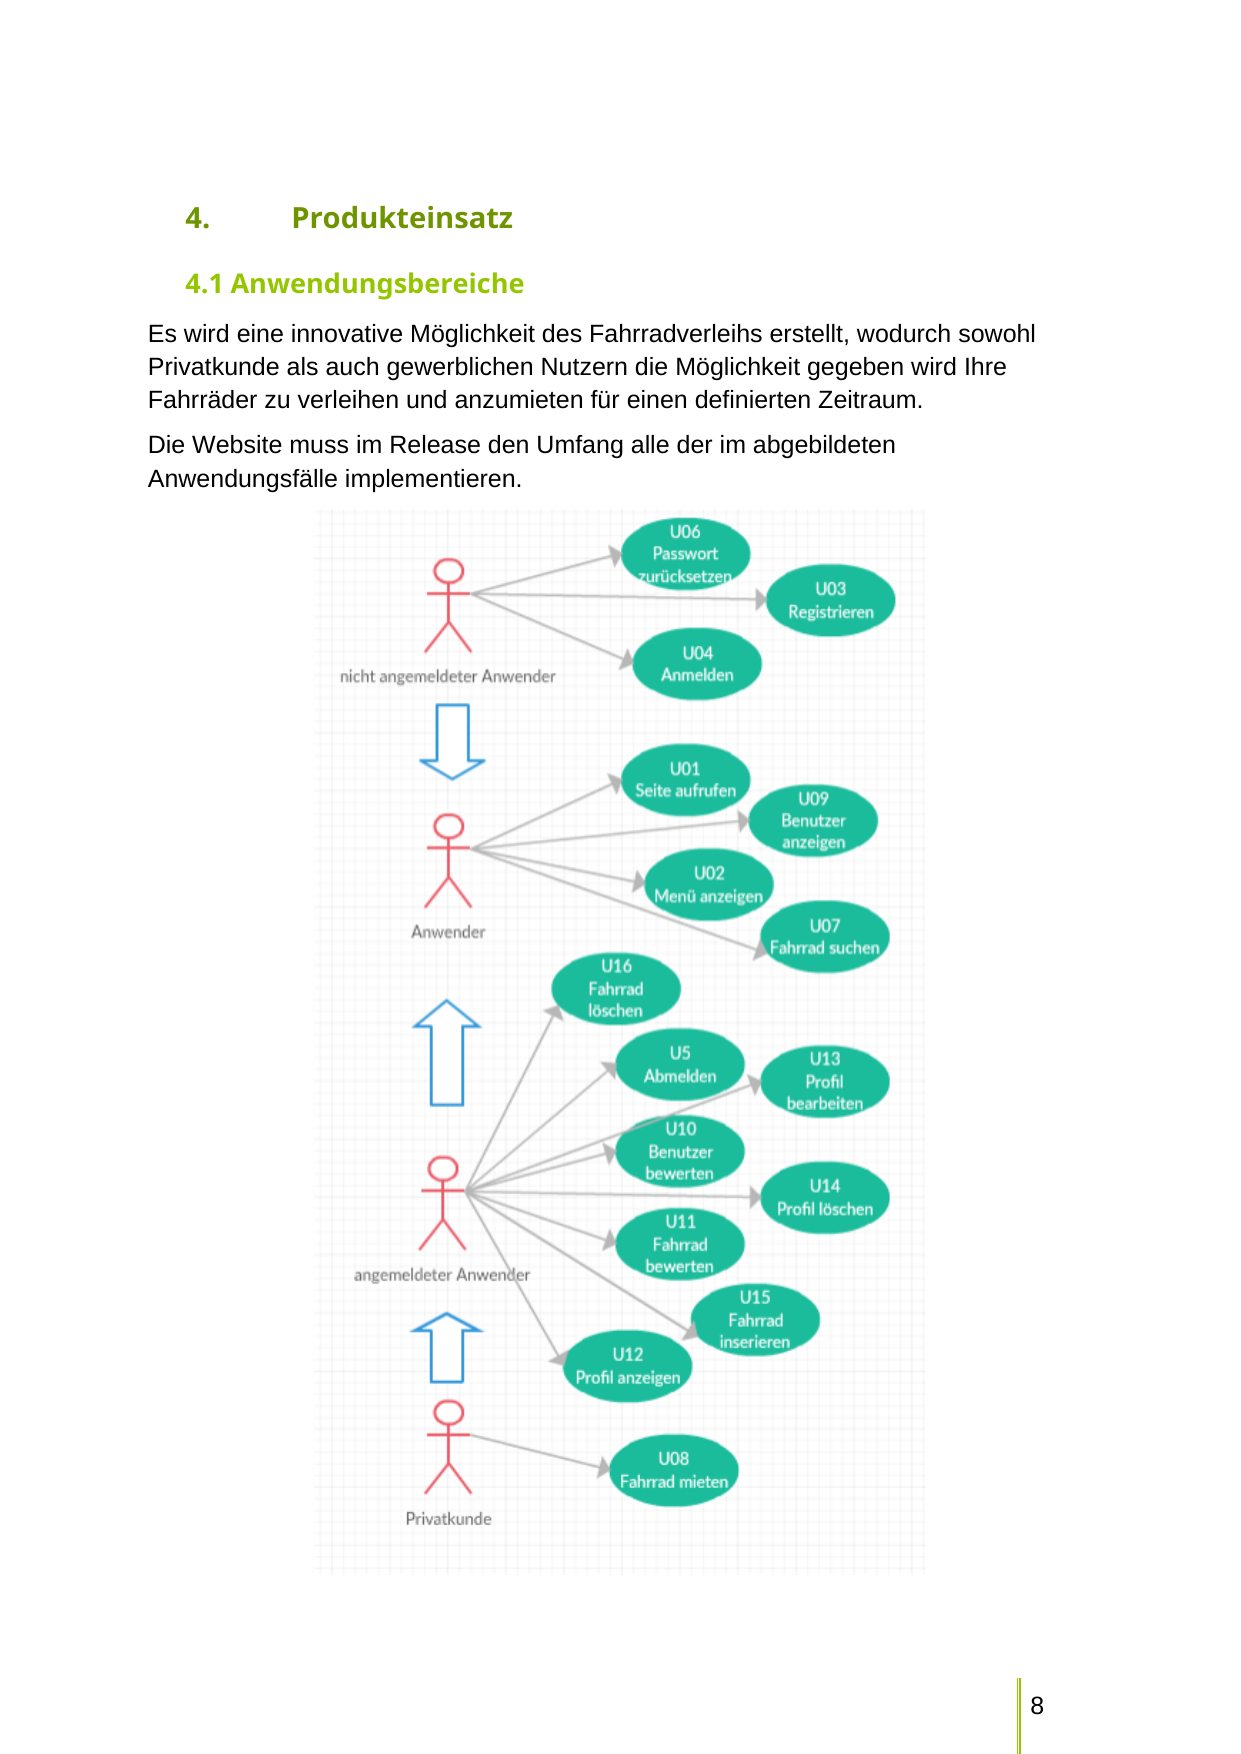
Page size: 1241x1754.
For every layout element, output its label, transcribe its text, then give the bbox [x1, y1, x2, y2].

subtitle Produkteinsatz [185, 198, 1093, 237]
picture [313, 509, 927, 1575]
text Es wird eine innovative Möglichkeit des Fahrradverleihs erstellt, wodurch sowohl Privatkunde als auch gewerblichen Nutzern die Möglichkeit gegeben wird Ihre Fahrräder zu verleihen und anzumieten für einen definierten Zeitraum. [148, 319, 1093, 414]
subtitle Anwendungsbereiche [185, 264, 1093, 301]
text Die Website muss im Release den Umfang alle der im abgebildeten Anwendungsfälle implementieren. [148, 431, 1093, 492]
